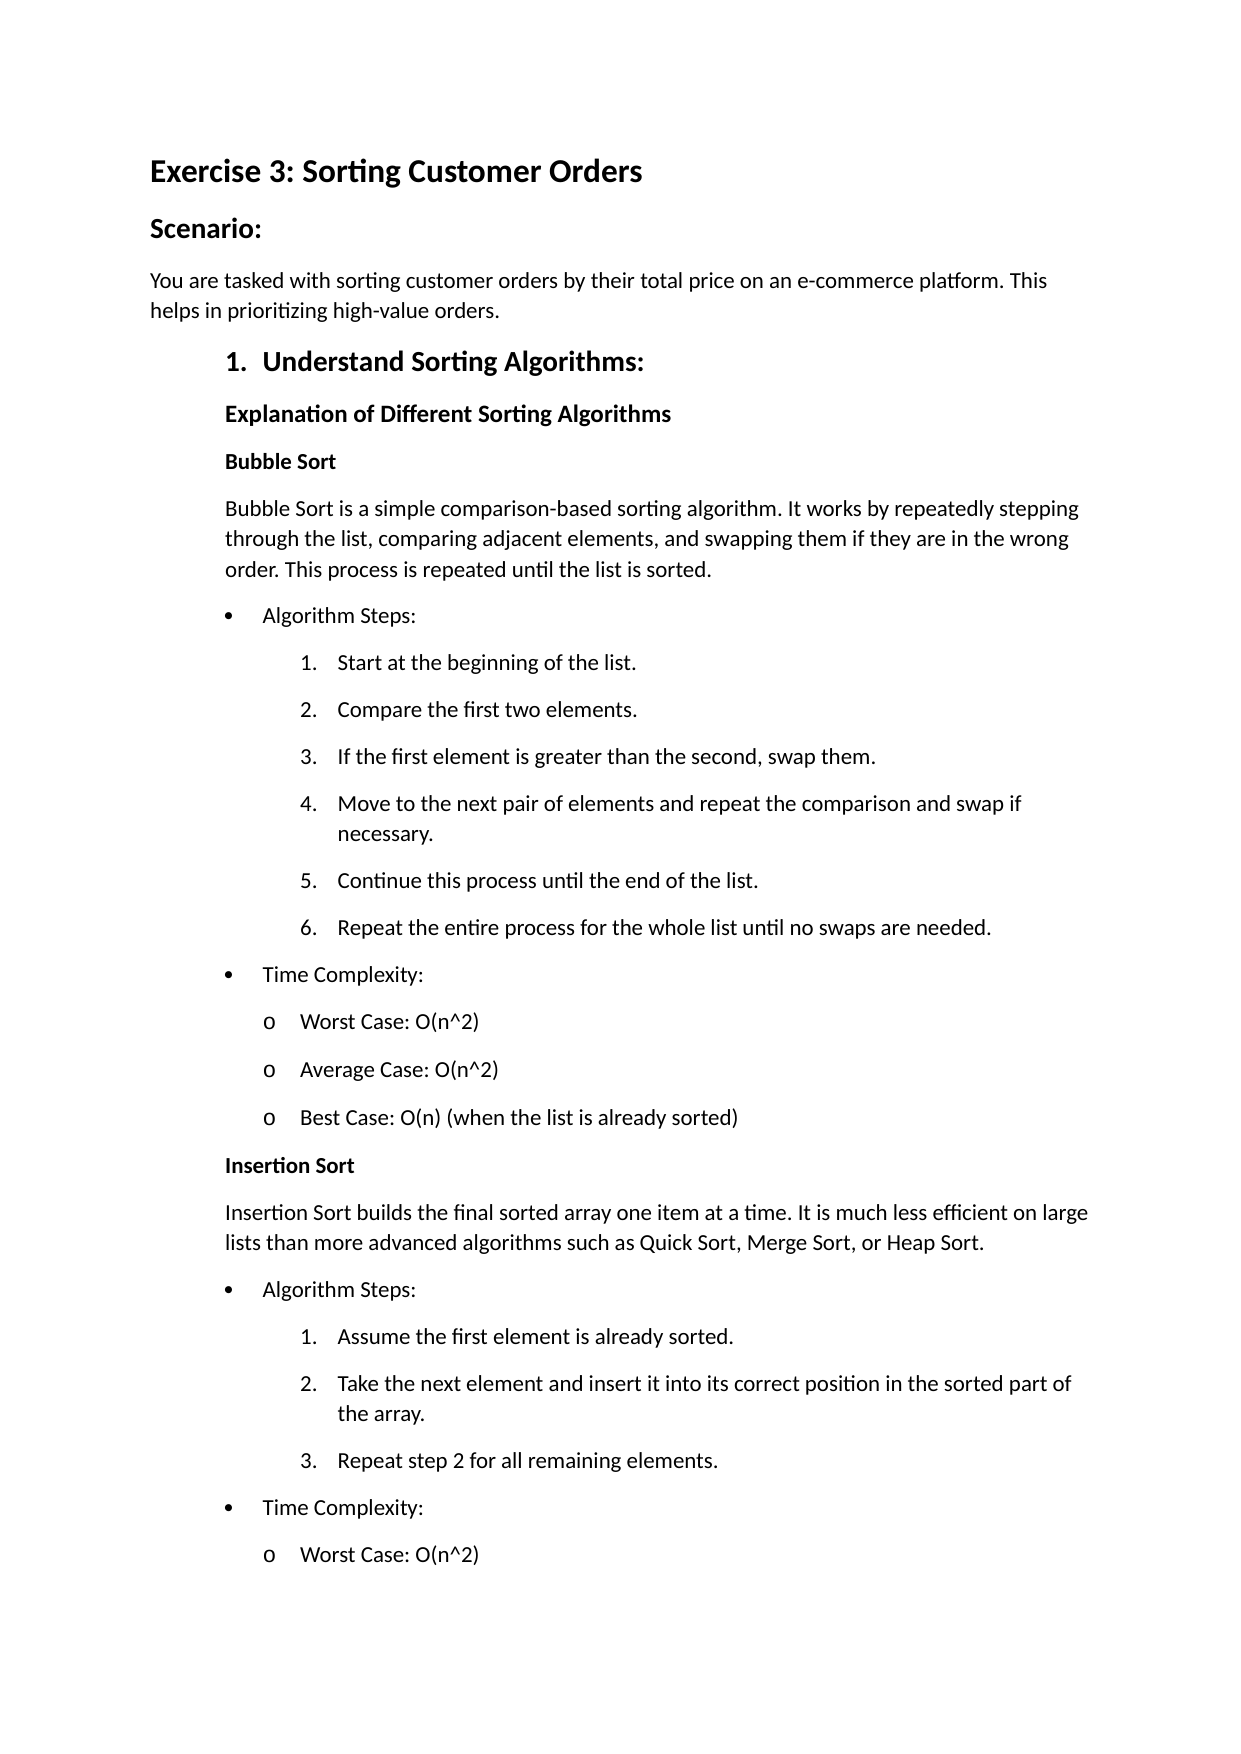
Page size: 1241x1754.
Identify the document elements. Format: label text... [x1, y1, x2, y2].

list Continue this process until the end of the list. [300, 866, 1090, 894]
list Average Case: O(n^2) [262, 1055, 1090, 1084]
list Repeat step 2 for all remaining elements. [300, 1446, 1090, 1474]
list Start at the beginning of the list. [300, 648, 1090, 677]
list Repeat the entire process for the whole list until no swaps are needed. [300, 913, 1090, 941]
list Move to the next pair of elements and repeat the comparison and swap if necessary. [300, 789, 1090, 847]
text Insertion Sort [225, 1151, 1090, 1179]
text Bubble Sort [150, 447, 1090, 476]
list Algorithm Steps: [225, 1275, 1090, 1303]
text Explanation of Different Sorting Algorithms [225, 398, 1090, 428]
text Insertion Sort builds the final sorted array one item at a time. It is much less efficient on large lists than more advanced algorithms such as Quick Sort, Merge Sort, or Heap Sort. [225, 1198, 1090, 1256]
list Assume the first element is already sorted. [300, 1322, 1090, 1350]
list Time Complexity: [225, 1493, 1090, 1521]
list Best Case: O(n) (when the list is already sorted) [262, 1103, 1090, 1132]
list Algorithm Steps: [225, 602, 1090, 630]
list Time Complexity: [225, 960, 1090, 988]
list Worst Case: O(n^2) [262, 1540, 1090, 1569]
list Take the next element and insert it into its correct position in the sorted part of the array. [300, 1369, 1090, 1427]
list If the first element is greater than the second, swap them. [300, 742, 1090, 770]
text Exercise 3: Sorting Customer Orders [150, 150, 1090, 191]
text You are tasked with sorting customer orders by their total price on an e-commerce platform. This helps in prioritizing high-value orders. [150, 266, 1090, 324]
list Worst Case: O(n^2) [262, 1007, 1090, 1036]
text Scenario: [150, 211, 1090, 246]
list Understand Sorting Algorithms: [225, 343, 1090, 378]
list Compare the first two elements. [300, 695, 1090, 723]
text Bubble Sort is a simple comparison-based sorting algorithm. It works by repeatedly stepping through the list, comparing adjacent elements, and swapping them if they are in the wrong order. This process is repeated until the list is sorted. [225, 494, 1090, 583]
